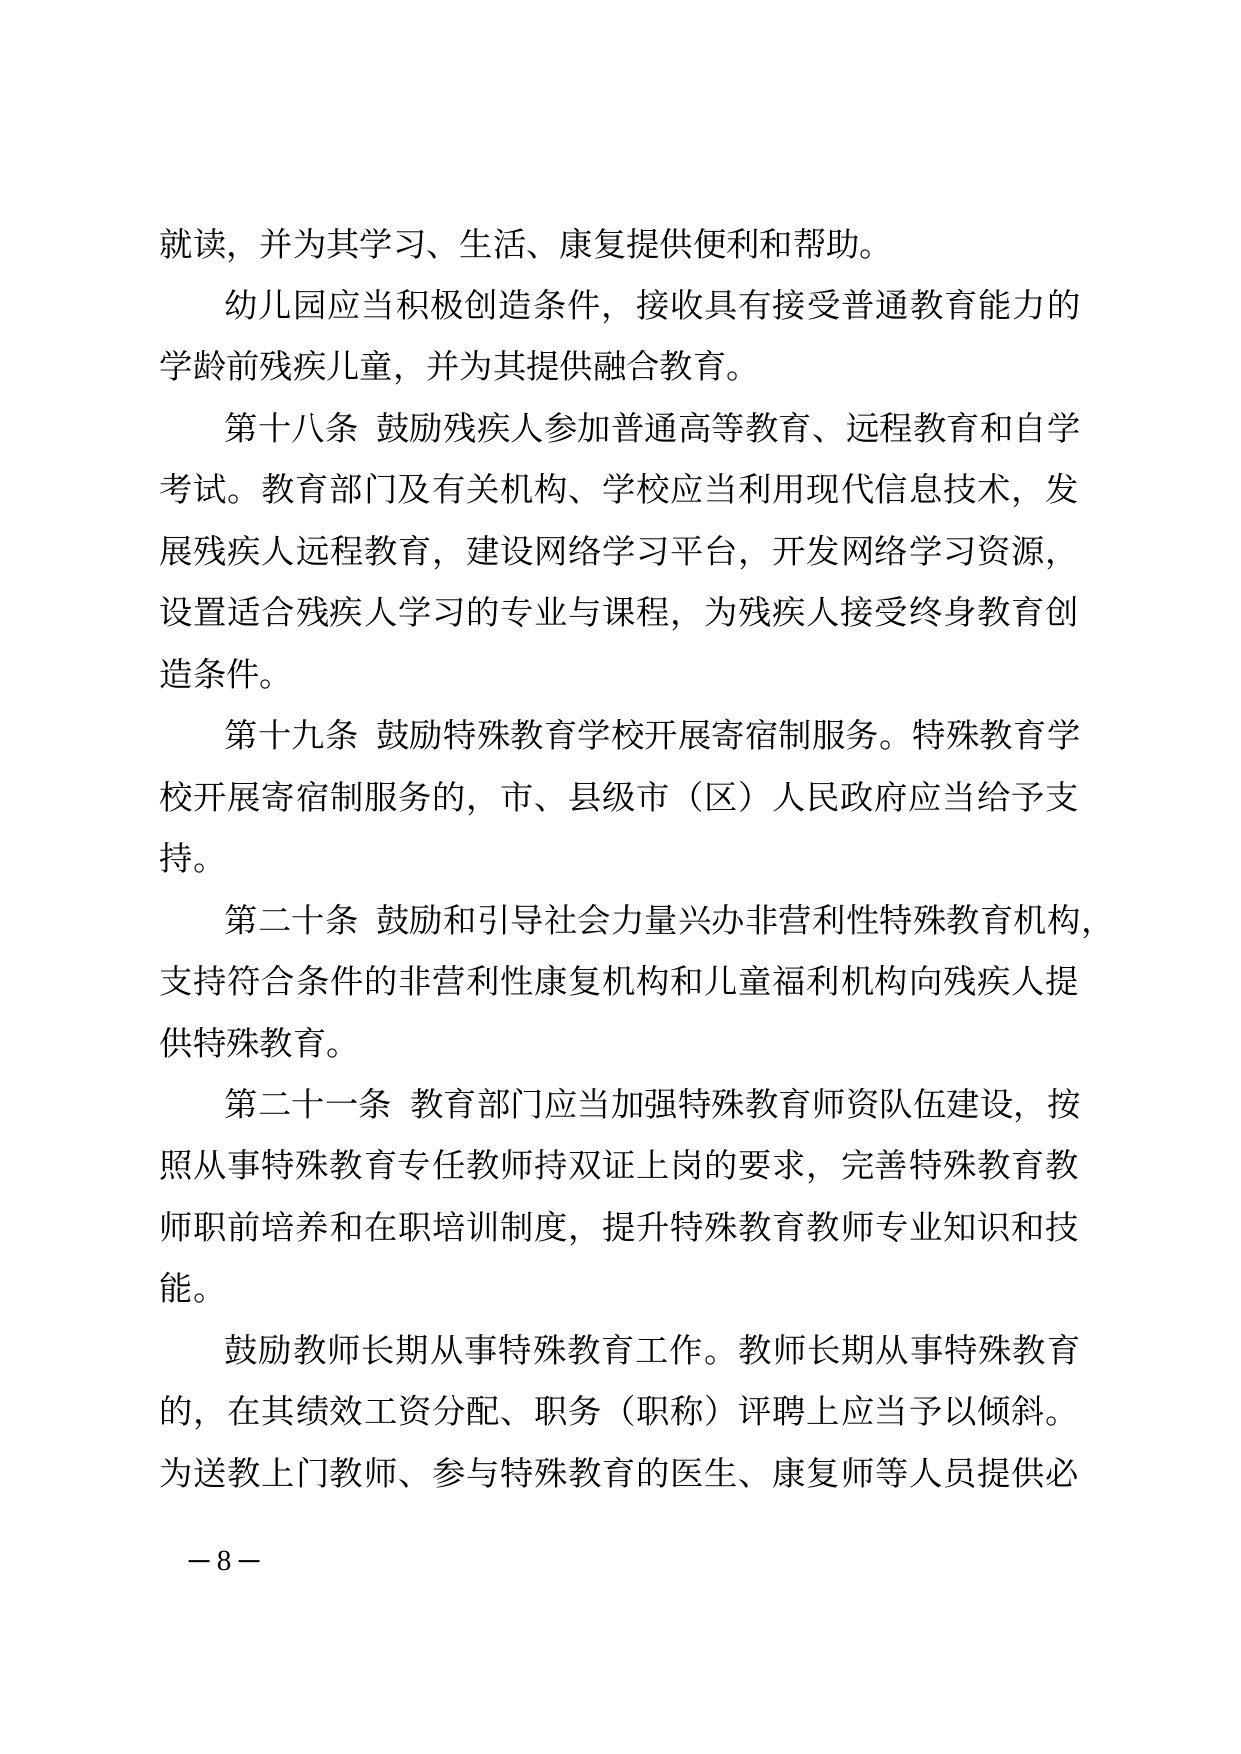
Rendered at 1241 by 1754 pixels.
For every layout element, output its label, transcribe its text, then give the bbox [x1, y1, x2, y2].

text 第二十一条 教育部门应当加强特殊教育师资队伍建设，按照从事特殊教育专任教师持双证上岗的要求，完善特殊教育教师职前培养和在职培训制度，提升特殊教育教师专业知识和技能。 [159, 1067, 1081, 1313]
text 第十八条 鼓励残疾人参加普通高等教育、远程教育和自学考试。教育部门及有关机构、学校应当利用现代信息技术，发展残疾人远程教育，建设网络学习平台，开发网络学习资源，设置适合残疾人学习的专业与课程，为残疾人接受终身教育创造条件。 [159, 391, 1081, 698]
text 第二十条 鼓励和引导社会力量兴办非营利性特殊教育机构，支持符合条件的非营利性康复机构和儿童福利机构向残疾人提供特殊教育。 [159, 883, 1081, 1067]
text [159, 1313, 1081, 1497]
text 第十九条 鼓励特殊教育学校开展寄宿制服务。特殊教育学校开展寄宿制服务的，市、县级市（区）人民政府应当给予支持。 [159, 698, 1081, 883]
text 幼儿园应当积极创造条件，接收具有接受普通教育能力的学龄前残疾儿童，并为其提供融合教育。 [159, 268, 1081, 391]
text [159, 207, 1081, 268]
